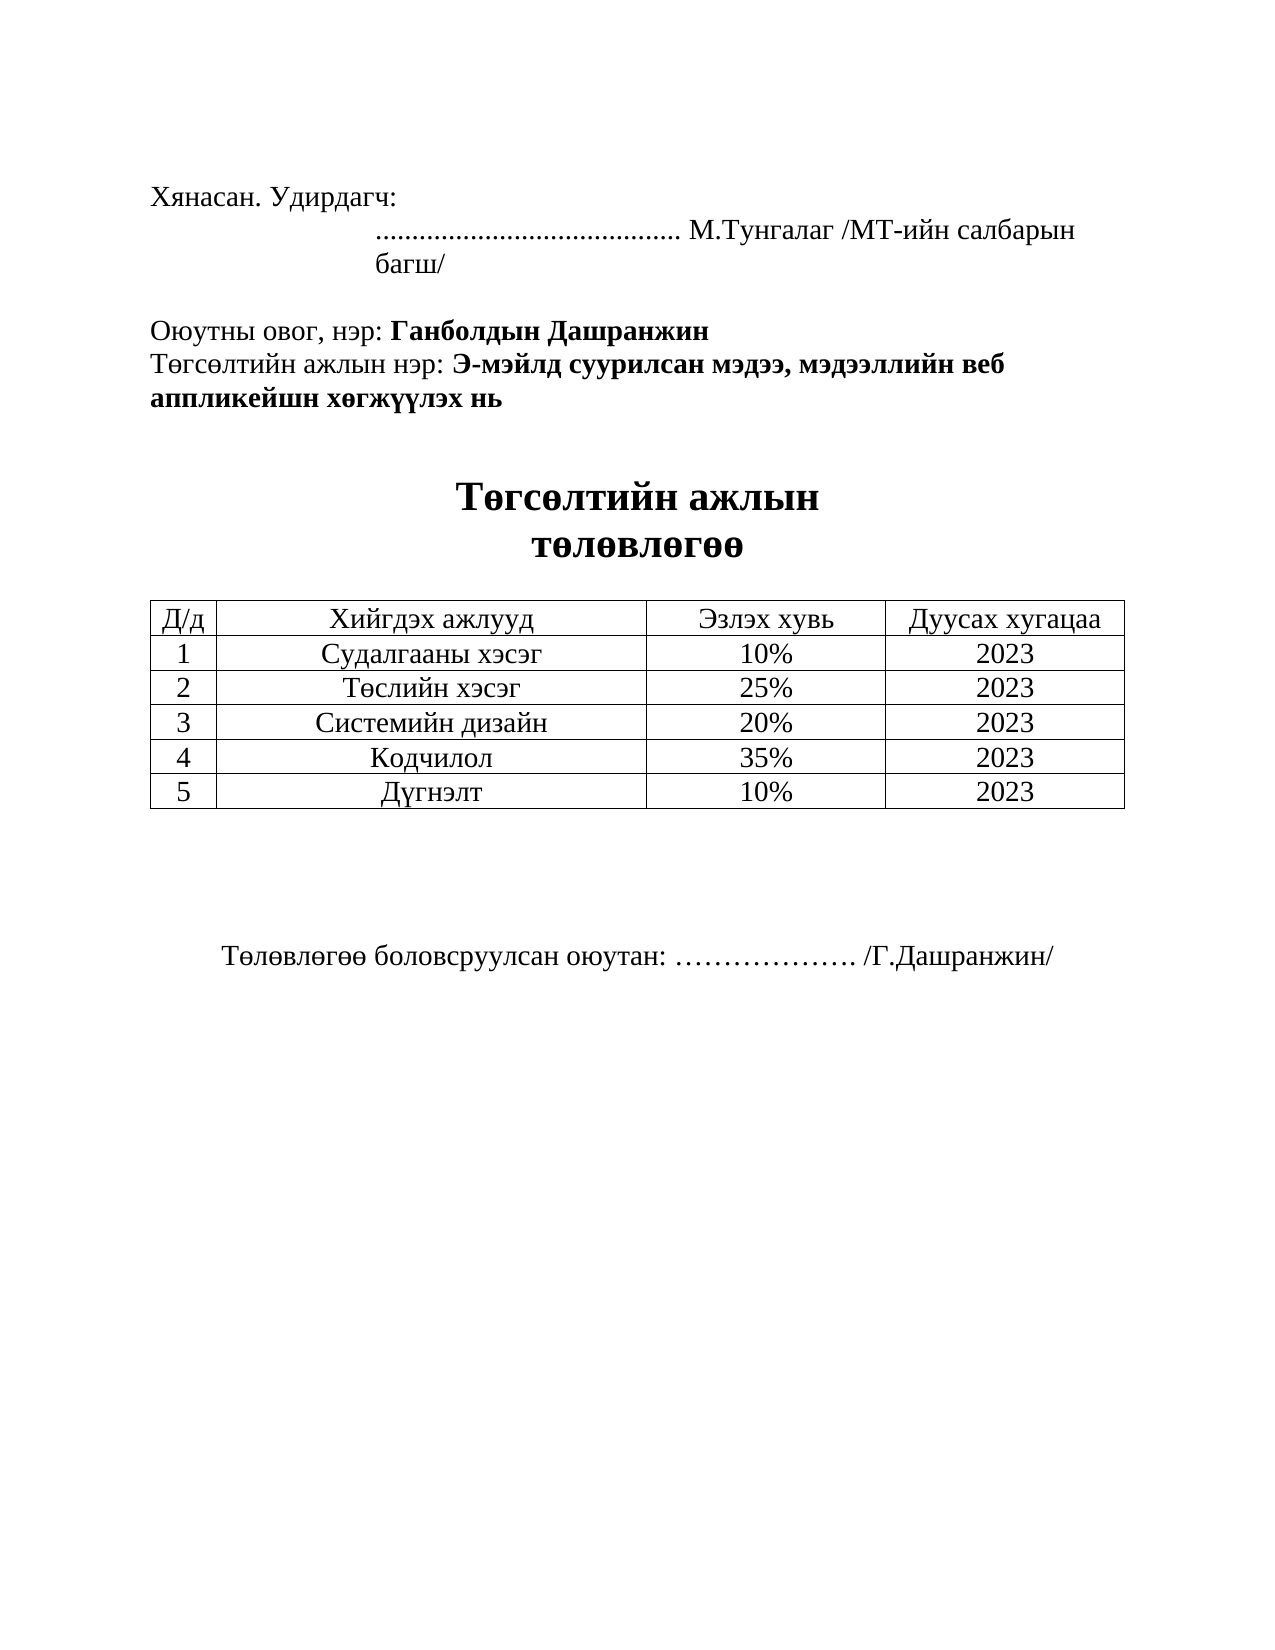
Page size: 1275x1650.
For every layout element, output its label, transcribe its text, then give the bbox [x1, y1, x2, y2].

table_cell 3 [151, 705, 216, 739]
table_cell 2023 [886, 705, 1124, 739]
table_cell 35% [647, 740, 885, 773]
text .......................................... М.Тунгалаг /МТ-ийн салбарын багш/ [375, 212, 1125, 279]
text Оюутны овог, нэр: Ганболдын Дашранжин [150, 313, 1125, 346]
table_header Хийгдэх ажлууд [217, 601, 646, 635]
text Хянасан. Удирдагч: [150, 179, 1125, 212]
table_cell 2023 [886, 774, 1124, 808]
text төлөвлөгөө [150, 519, 1125, 567]
table_cell 20% [647, 705, 885, 739]
text Төгсөлтийн ажлын нэр: Э-мэйлд суурилсан мэдээ, мэдээллийн веб аппликейшн хөгжүүлэх нь [150, 346, 1125, 413]
table_cell Дүгнэлт [217, 774, 646, 808]
table_cell 10% [647, 636, 885, 669]
table_header Эзлэх хувь [647, 601, 885, 635]
table_cell 1 [151, 636, 216, 669]
table_header Д/д [151, 601, 216, 635]
table_cell 2023 [886, 636, 1124, 669]
table_cell Судалгааны хэсэг [217, 636, 646, 669]
table_cell 10% [647, 774, 885, 808]
table_cell 4 [151, 740, 216, 773]
table_cell 5 [151, 774, 216, 808]
table_cell Кодчилол [217, 740, 646, 773]
table_cell 2023 [886, 740, 1124, 773]
table_cell Системийн дизайн [217, 705, 646, 739]
table_cell 2023 [886, 671, 1124, 704]
table_cell 25% [647, 671, 885, 704]
table_header Дуусах хугацаа [886, 601, 1124, 635]
table_cell 2 [151, 671, 216, 704]
text Төгсөлтийн ажлын [150, 471, 1125, 519]
table_cell Төслийн хэсэг [217, 671, 646, 704]
text Төлөвлөгөө боловсруулсан оюутан: ………………. /Г.Дашранжин/ [150, 938, 1125, 971]
